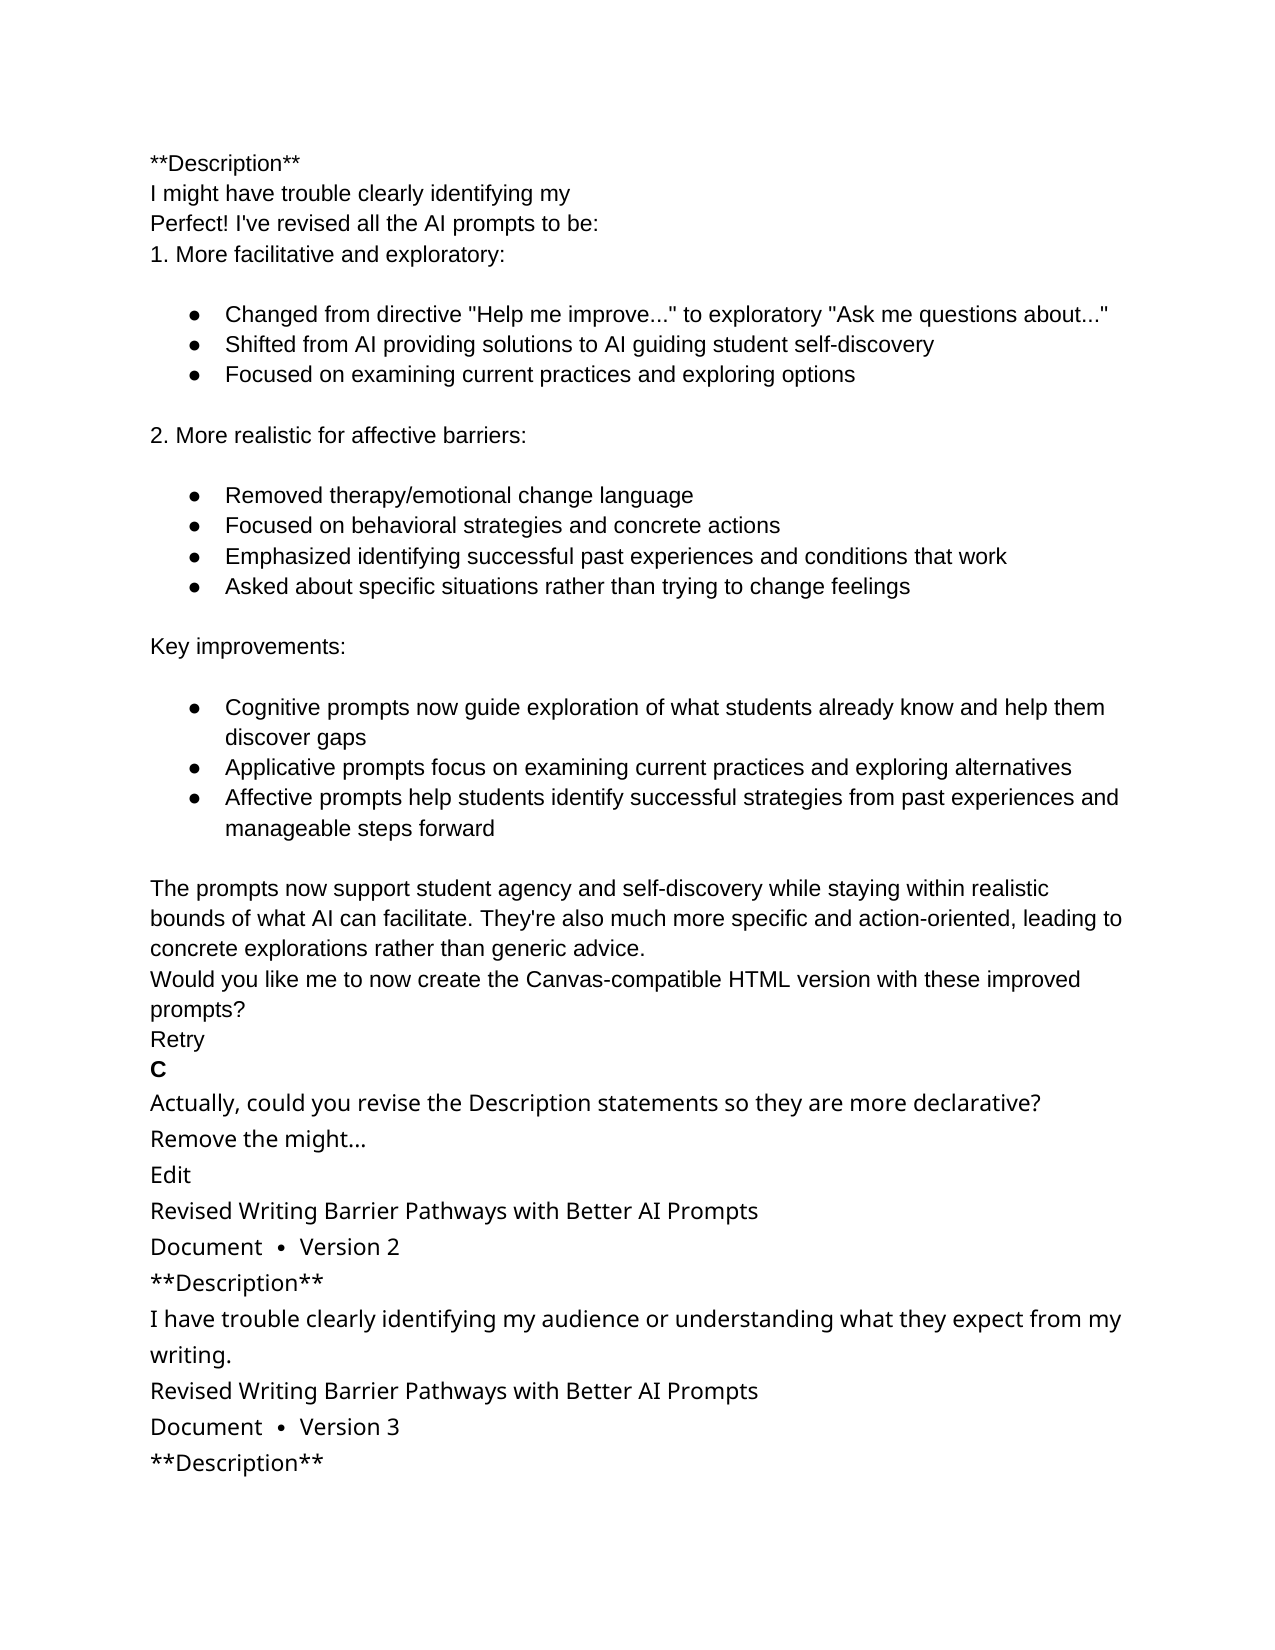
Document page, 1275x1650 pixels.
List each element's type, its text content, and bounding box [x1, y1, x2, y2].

list Shifted from AI providing solutions to AI guiding student self-discovery [187, 331, 1125, 358]
list Asked about specific situations rather than trying to change feelings [187, 573, 1125, 599]
list Affective prompts help students identify successful strategies from past experiences and manageable steps forward [187, 784, 1125, 841]
list Changed from directive "Help me improve..." to exploratory "Ask me questions about..." [187, 301, 1125, 327]
list Emphasized identifying successful past experiences and conditions that work [187, 543, 1125, 569]
text 2. More realistic for affective barriers: [150, 422, 1125, 448]
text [150, 875, 1125, 1478]
list Focused on examining current practices and exploring options [187, 361, 1125, 388]
list Removed therapy/emotional change language [187, 482, 1125, 509]
text **Description** I might have trouble clearly identifying my Perfect! I've revised all the AI prompts to be: 1. More facilitative and exploratory: [150, 150, 1125, 267]
list Focused on behavioral strategies and concrete actions [187, 512, 1125, 539]
text Key improvements: [150, 633, 1125, 660]
list Cognitive prompts now guide exploration of what students already know and help them discover gaps [187, 694, 1125, 750]
list Applicative prompts focus on examining current practices and exploring alternatives [187, 754, 1125, 781]
